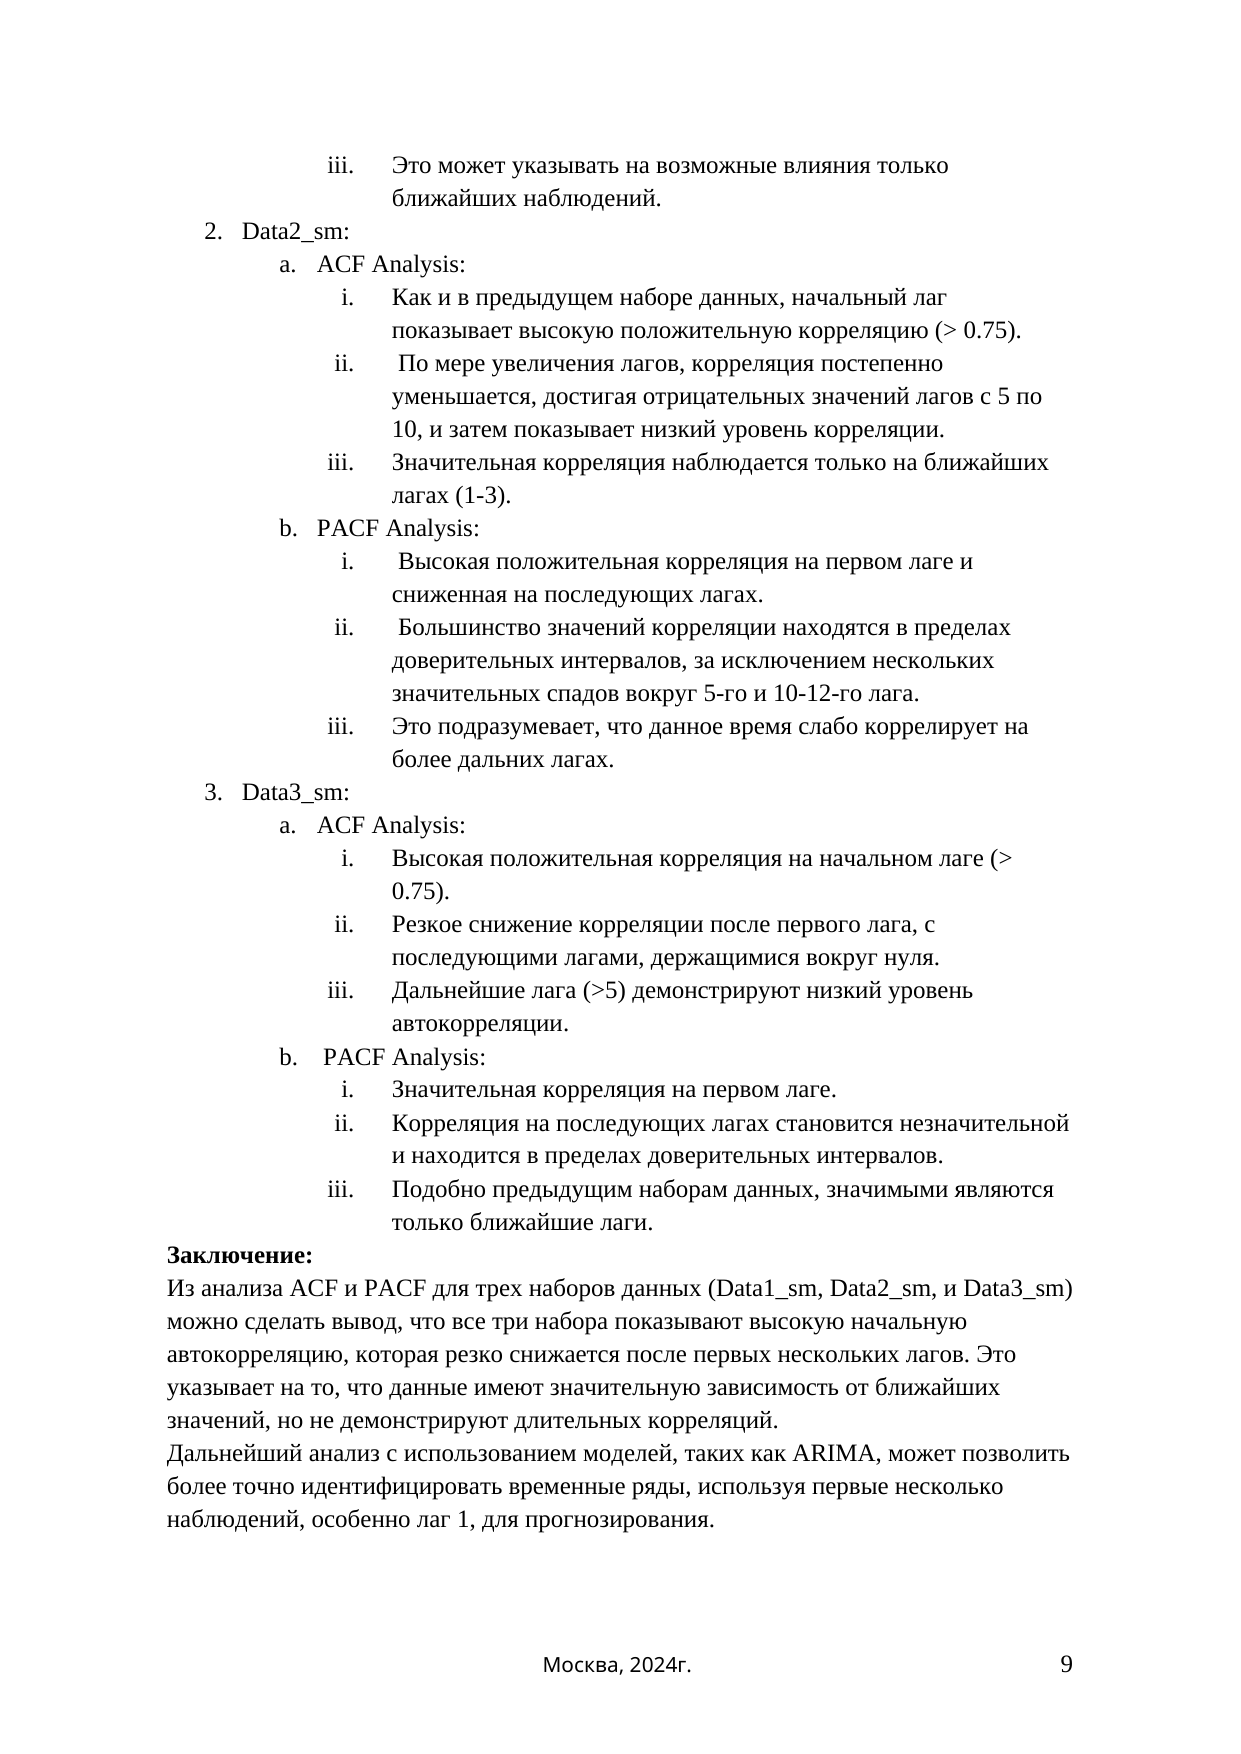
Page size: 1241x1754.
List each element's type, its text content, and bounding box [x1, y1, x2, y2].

list Корреляция на последующих лагах становится незначительной и находится в пределах доверительных интервалов. [354, 1108, 1073, 1169]
list PACF Analysis: [279, 513, 1073, 542]
text Заключение: [167, 1240, 1073, 1268]
list Data2_sm: [204, 216, 1073, 245]
list Большинство значений корреляции находятся в пределах доверительных интервалов, за исключением нескольких значительных спадов вокруг 5-го и 10-12-го лага. [354, 612, 1073, 707]
list PACF Analysis: [279, 1042, 1073, 1070]
list Значительная корреляция на первом лаге. [354, 1074, 1073, 1103]
list Дальнейшие лага (>5) демонстрируют низкий уровень автокорреляции. [354, 976, 1073, 1037]
list Высокая положительная корреляция на начальном лаге (> 0.75). [354, 843, 1073, 905]
list ACF Analysis: [279, 249, 1073, 278]
list Это подразумевает, что данное время слабо коррелирует на более дальних лагах. [354, 711, 1073, 773]
list Это может указывать на возможные влияния только ближайших наблюдений. [354, 150, 1073, 212]
list По мере увеличения лагов, корреляция постепенно уменьшается, достигая отрицательных значений лагов с 5 по 10, и затем показывает низкий уровень корреляции. [354, 348, 1073, 443]
list Как и в предыдущем наборе данных, начальный лаг показывает высокую положительную корреляцию (> 0.75). [354, 282, 1073, 344]
list ACF Analysis: [279, 810, 1073, 839]
list Значительная корреляция наблюдается только на ближайших лагах (1-3). [354, 447, 1073, 509]
list Подобно предыдущим наборам данных, значимыми являются только ближайшие лаги. [354, 1174, 1073, 1235]
text Дальнейший анализ с использованием моделей, таких как ARIMA, может позволить более точно идентифицировать временные ряды, используя первые несколько наблюдений, особенно лаг 1, для прогнозирования. [167, 1438, 1073, 1533]
list Data3_sm: [204, 777, 1073, 806]
text Из анализа ACF и PACF для трех наборов данных (Data1_sm, Data2_sm, и Data3_sm) можно сделать вывод, что все три набора показывают высокую начальную автокорреляцию, которая резко снижается после первых нескольких лагов. Это указывает на то, что данные имеют значительную зависимость от ближайших значений, но не демонстрируют длительных корреляций. [167, 1273, 1073, 1433]
list Резкое снижение корреляции после первого лага, с последующими лагами, держащимися вокруг нуля. [354, 909, 1073, 971]
list Высокая положительная корреляция на первом лаге и сниженная на последующих лагах. [354, 546, 1073, 608]
